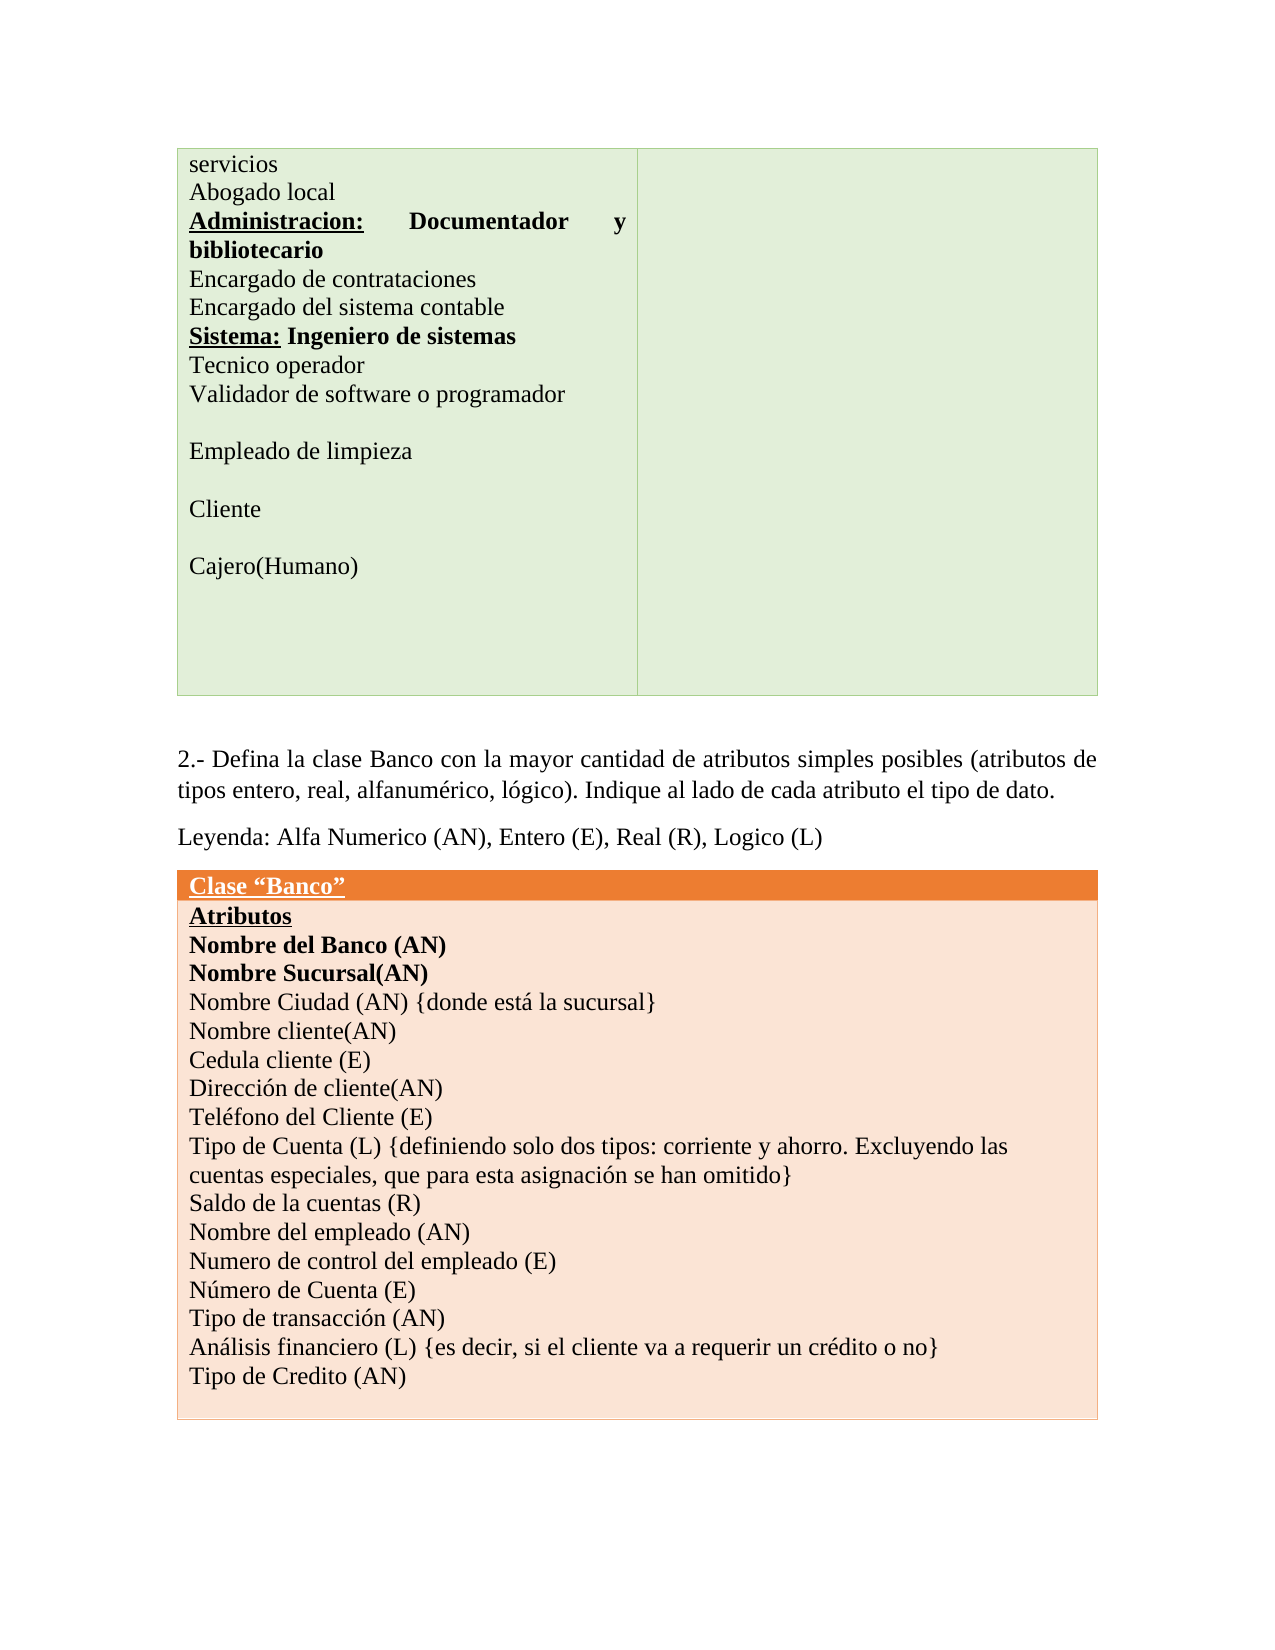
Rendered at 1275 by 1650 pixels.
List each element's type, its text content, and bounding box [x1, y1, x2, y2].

table_header Clase “Banco” [178, 871, 1097, 900]
text Leyenda: Alfa Numerico (AN), Entero (E), Real (R), Logico (L) [177, 822, 1098, 851]
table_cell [178, 149, 637, 695]
table_cell Atributos Nombre del Banco (AN) Nombre Sucursal(AN) Nombre Ciudad (AN) {donde está la sucursal} Nombre cliente(AN) Cedula cliente (E) Dirección de cliente(AN) Teléfono del Cliente (E) Tipo de Cuenta (L) {definiendo solo dos tipos: corriente y ahorro. Excluyendo las cuentas especiales, que para esta asignación se han omitido} Saldo de la cuentas (R) Nombre del empleado (AN) Numero de control del empleado (E) Número de Cuenta (E) Tipo de transacción (AN) Análisis financiero (L) {es decir, si el cliente va a requerir un crédito o no} Tipo de Credito (AN) [178, 901, 1097, 1418]
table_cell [638, 149, 1097, 695]
text 2.- Defina la clase Banco con la mayor cantidad de atributos simples posibles (atributos de tipos entero, real, alfanumérico, lógico). Indique al lado de cada atributo el tipo de dato. [177, 744, 1098, 803]
